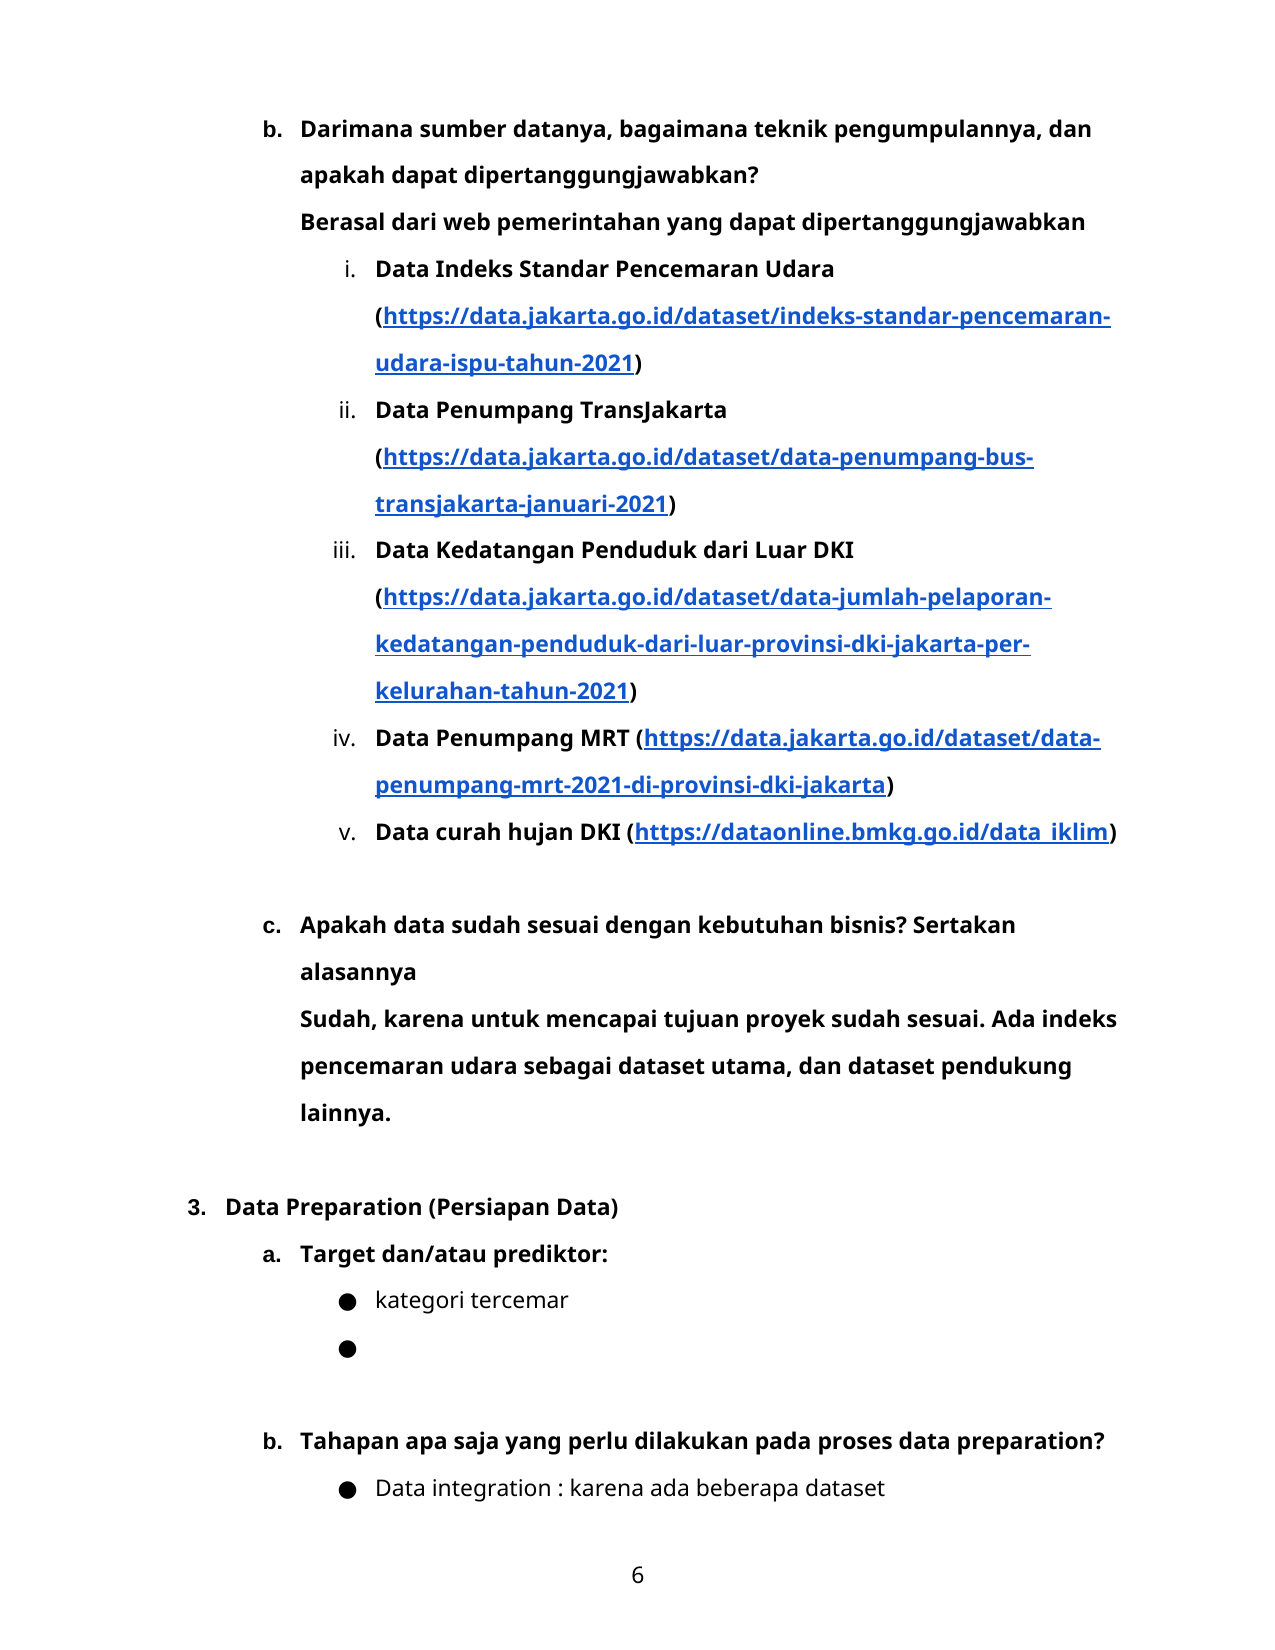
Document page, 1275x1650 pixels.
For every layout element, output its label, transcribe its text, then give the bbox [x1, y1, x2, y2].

list Data curah hujan DKI (https://dataonline.bmkg.go.id/data_iklim) [356, 816, 1125, 847]
list Data integration : karena ada beberapa dataset [337, 1472, 1125, 1503]
list Apakah data sudah sesuai dengan kebutuhan bisnis? Sertakan alasannya [262, 909, 1125, 987]
list kategori tercemar [337, 1284, 1125, 1316]
list Tahapan apa saja yang perlu dilakukan pada proses data preparation? [262, 1425, 1125, 1456]
list Data Kedatangan Penduduk dari Luar DKI (https://data.jakarta.go.id/dataset/data-jumlah-pelaporan-kedatangan-penduduk-dari-luar-provinsi-dki-jakarta-per-kelurahan-tahun-2021) [356, 534, 1125, 706]
list Darimana sumber datanya, bagaimana teknik pengumpulannya, dan apakah dapat dipertanggungjawabkan? [262, 112, 1125, 191]
list Data Penumpang MRT (https://data.jakarta.go.id/dataset/data-penumpang-mrt-2021-di-provinsi-dki-jakarta) [356, 722, 1125, 800]
list Data Preparation (Persiapan Data) [187, 1191, 1125, 1222]
list Data Indeks Standar Pencemaran Udara (https://data.jakarta.go.id/dataset/indeks-standar-pencemaran-udara-ispu-tahun-2021) [356, 253, 1125, 378]
text Sudah, karena untuk mencapai tujuan proyek sudah sesuai. Ada indeks pencemaran udara sebagai dataset utama, dan dataset pendukung lainnya. [300, 1003, 1125, 1128]
text Berasal dari web pemerintahan yang dapat dipertanggungjawabkan [300, 206, 1125, 237]
list Target dan/atau prediktor: [262, 1237, 1125, 1269]
list Data Penumpang TransJakarta (https://data.jakarta.go.id/dataset/data-penumpang-bus-transjakarta-januari-2021) [356, 394, 1125, 519]
